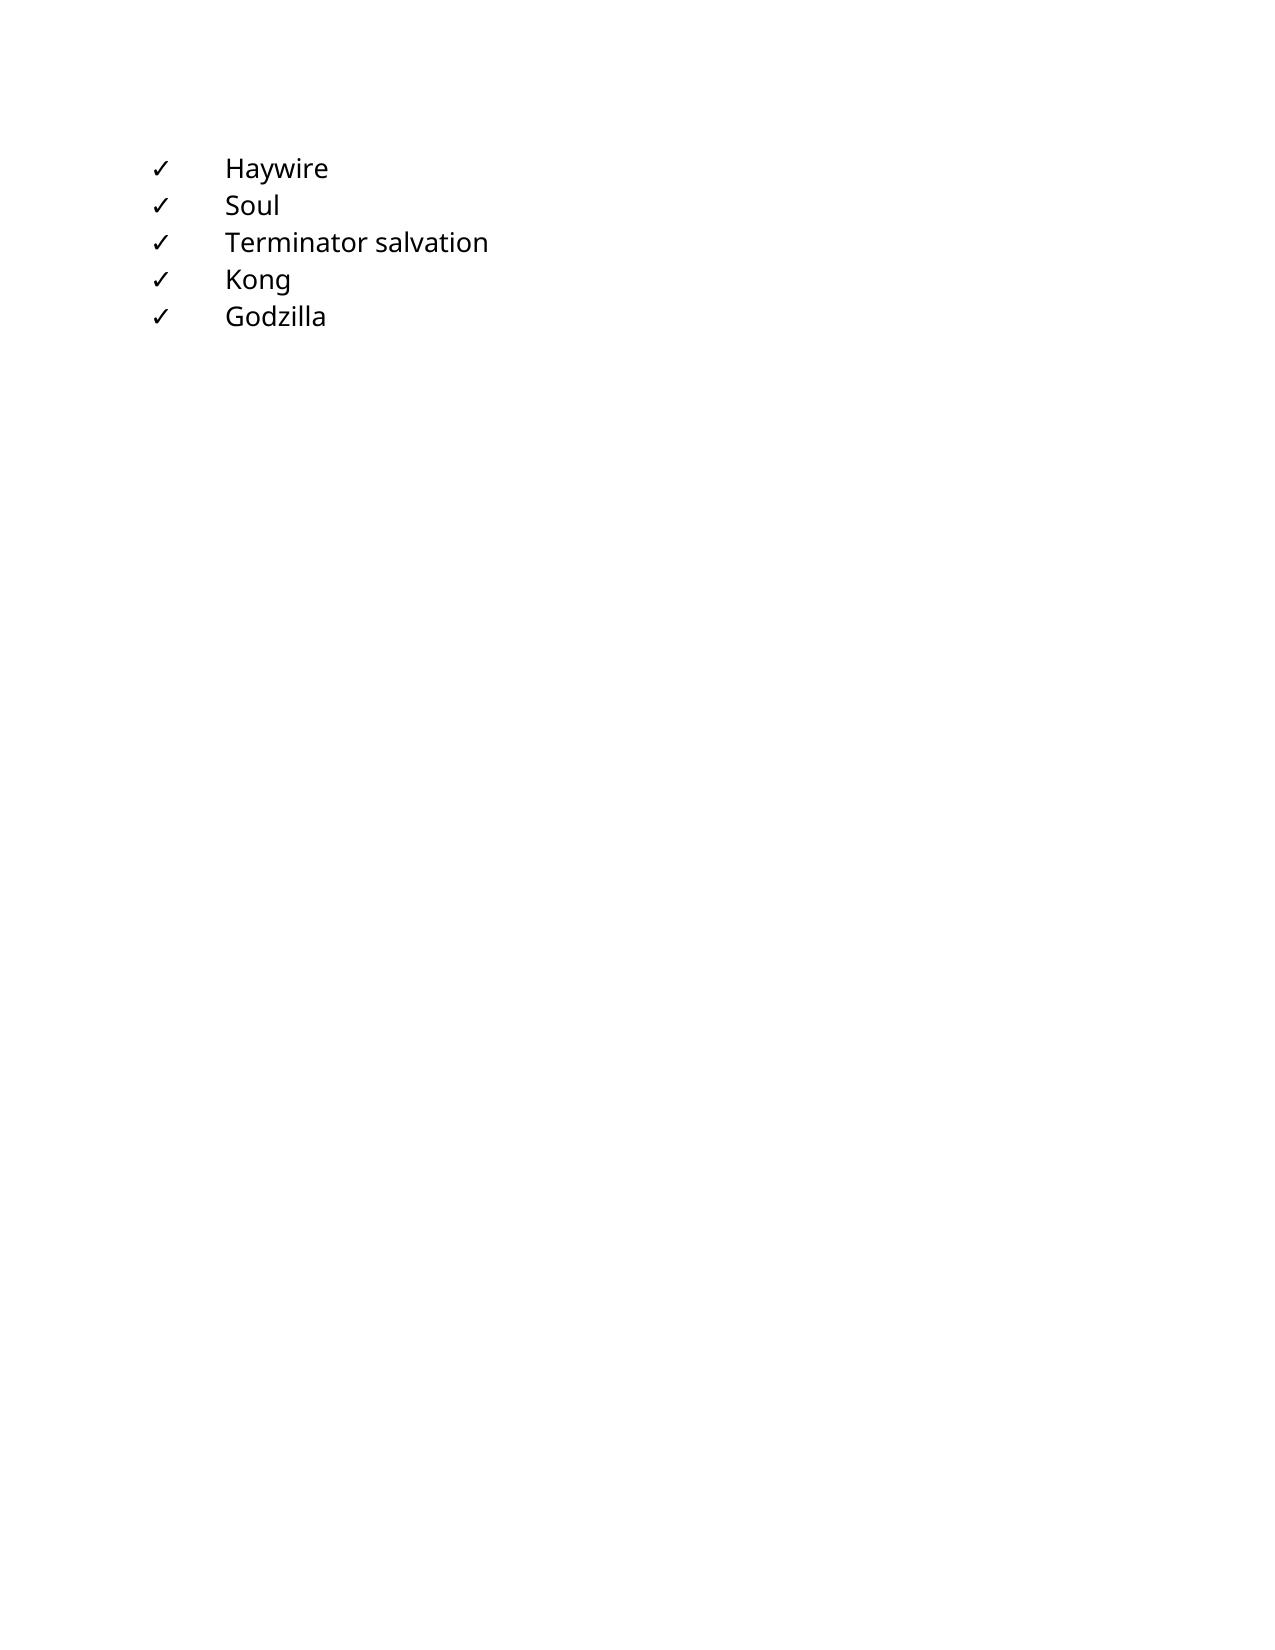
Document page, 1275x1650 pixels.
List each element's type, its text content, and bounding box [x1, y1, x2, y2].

list Soul [150, 187, 1125, 224]
list Terminator salvation [150, 224, 1125, 261]
list Kong [150, 261, 1125, 297]
list Godzilla [150, 297, 1125, 334]
list Haywire [150, 150, 1125, 187]
